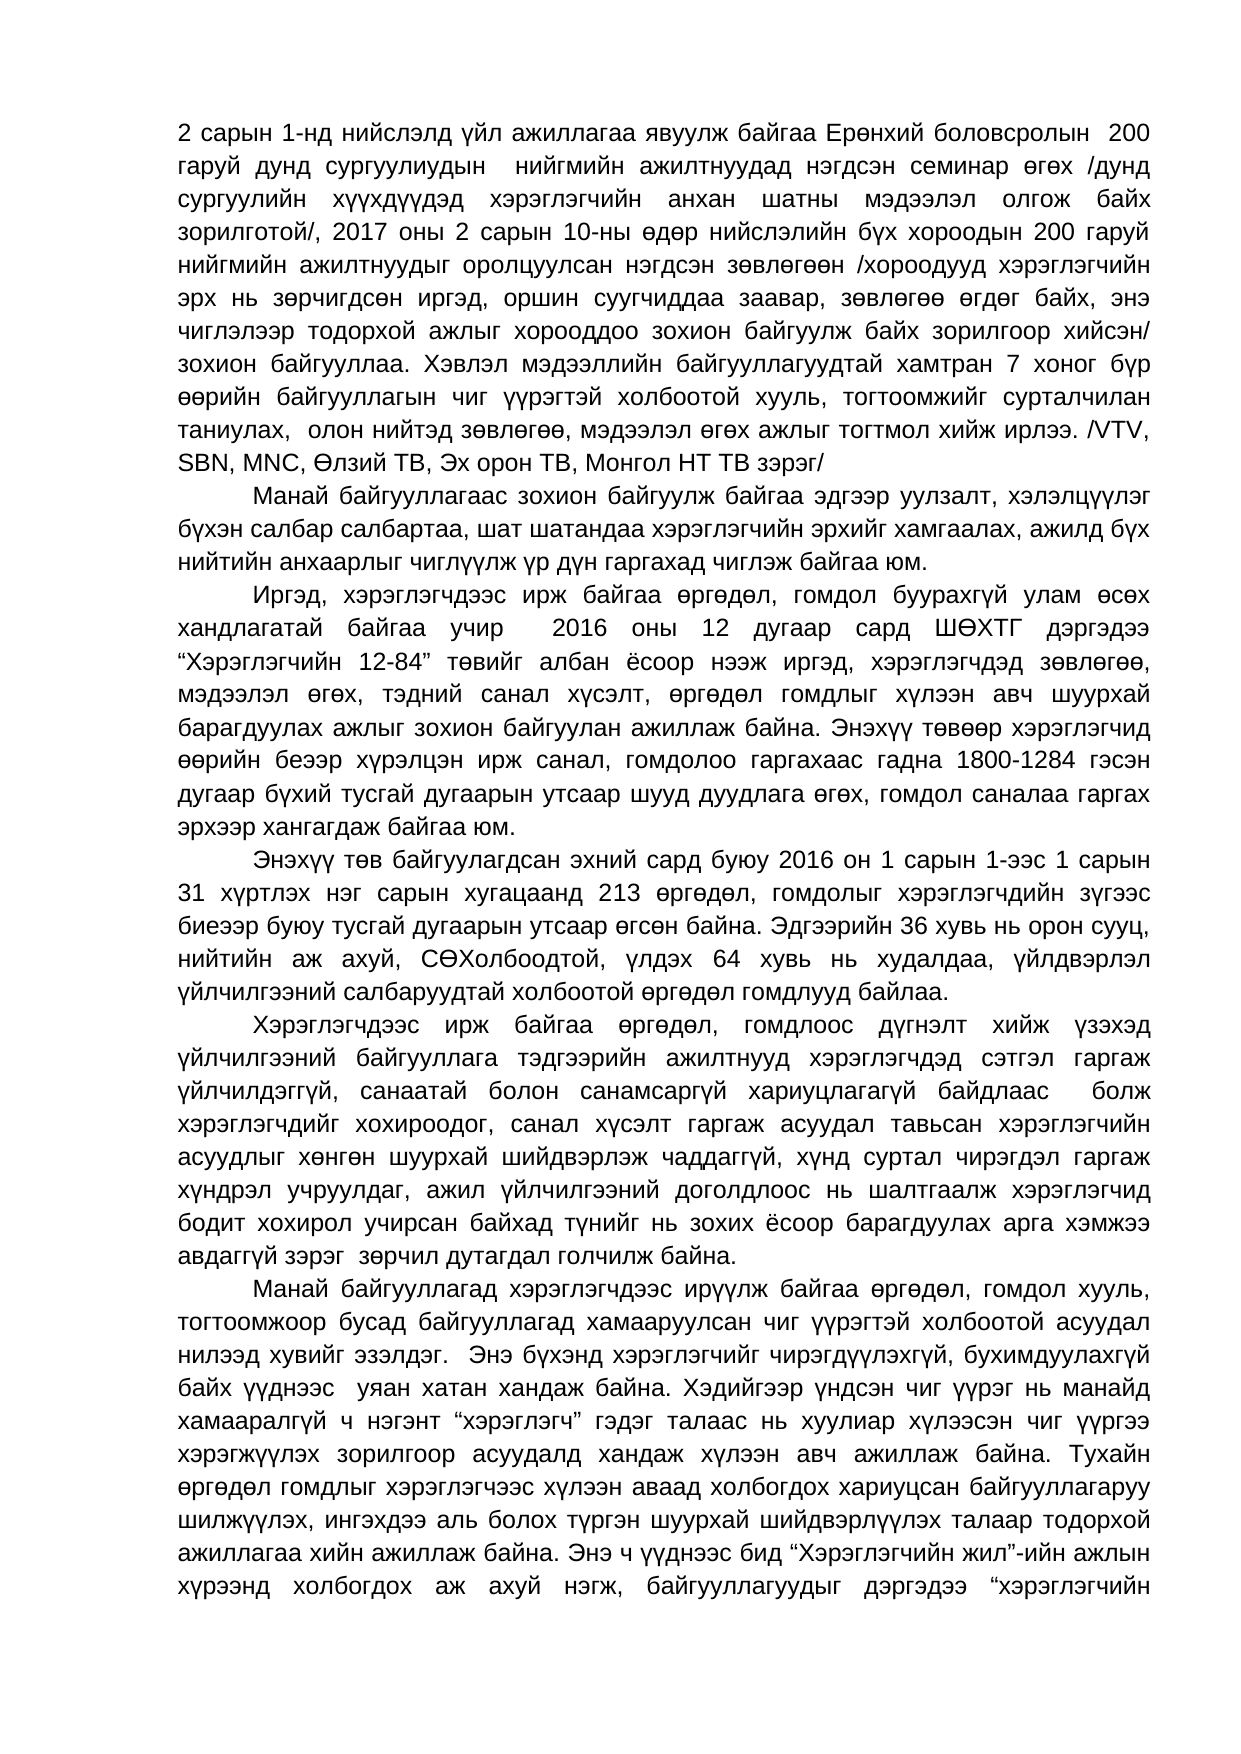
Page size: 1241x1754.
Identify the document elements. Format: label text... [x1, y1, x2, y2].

text Энэхүү төв байгуулагдсан эхний сард буюу 2016 он 1 сарын 1-ээс 1 сарын 31 хүртлэх нэг сарын хугацаанд 213 өргөдөл, гомдолыг хэрэглэгчдийн зүгээс биеээр буюу тусгай дугаарын утсаар өгсөн байна. Эдгээрийн 36 хувь нь орон сууц, нийтийн аж ахуй, СӨХолбоодтой, үлдэх 64 хувь нь худалдаа, үйлдвэрлэл үйлчилгээний салбаруудтай холбоотой өргөдөл гомдлууд байлаа. [177, 844, 1152, 1005]
text Иргэд, хэрэглэгчдээс ирж байгаа өргөдөл, гомдол буурахгүй улам өсөх хандлагатай байгаа учир 2016 оны 12 дугаар сард ШӨХТГ дэргэдээ “Хэрэглэгчийн 12-84” төвийг албан ёсоор нээж иргэд, хэрэглэгчдэд зөвлөгөө, мэдээлэл өгөх, тэдний санал хүсэлт, өргөдөл гомдлыг хүлээн авч шуурхай барагдуулах ажлыг зохион байгуулан ажиллаж байна. Энэхүү төвөөр хэрэглэгчид өөрийн беээр хүрэлцэн ирж санал, гомдолоо гаргахаас гадна 1800-1284 гэсэн дугаар бүхий тусгай дугаарын утсаар шууд дуудлага өгөх, гомдол саналаа гаргах эрхээр хангагдаж байгаа юм. [177, 580, 1152, 840]
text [177, 1274, 1152, 1600]
text Хэрэглэгчдээс ирж байгаа өргөдөл, гомдлоос дүгнэлт хийж үзэхэд үйлчилгээний байгууллага тэдгээрийн ажилтнууд хэрэглэгчдэд сэтгэл гаргаж үйлчилдэггүй, санаатай болон санамсаргүй хариуцлагагүй байдлаас болж хэрэглэгчдийг хохироодог, санал хүсэлт гаргаж асуудал тавьсан хэрэглэгчийн асуудлыг хөнгөн шуурхай шийдвэрлэж чаддаггүй, хүнд суртал чирэгдэл гаргаж хүндрэл учруулдаг, ажил үйлчилгээний доголдлоос нь шалтгаалж хэрэглэгчид бодит хохирол учирсан байхад түнийг нь зохих ёсоор барагдуулах арга хэмжээ авдаггүй зэрэг зөрчил дутагдал голчилж байна. [177, 1010, 1152, 1269]
text Манай байгууллагаас зохион байгуулж байгаа эдгээр уулзалт, хэлэлцүүлэг бүхэн салбар салбартаа, шат шатандаа хэрэглэгчийн эрхийг хамгаалах, ажилд бүх нийтийн анхаарлыг чиглүүлж үр дүн гаргахад чиглэж байгаа юм. [177, 481, 1152, 576]
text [177, 118, 1152, 477]
